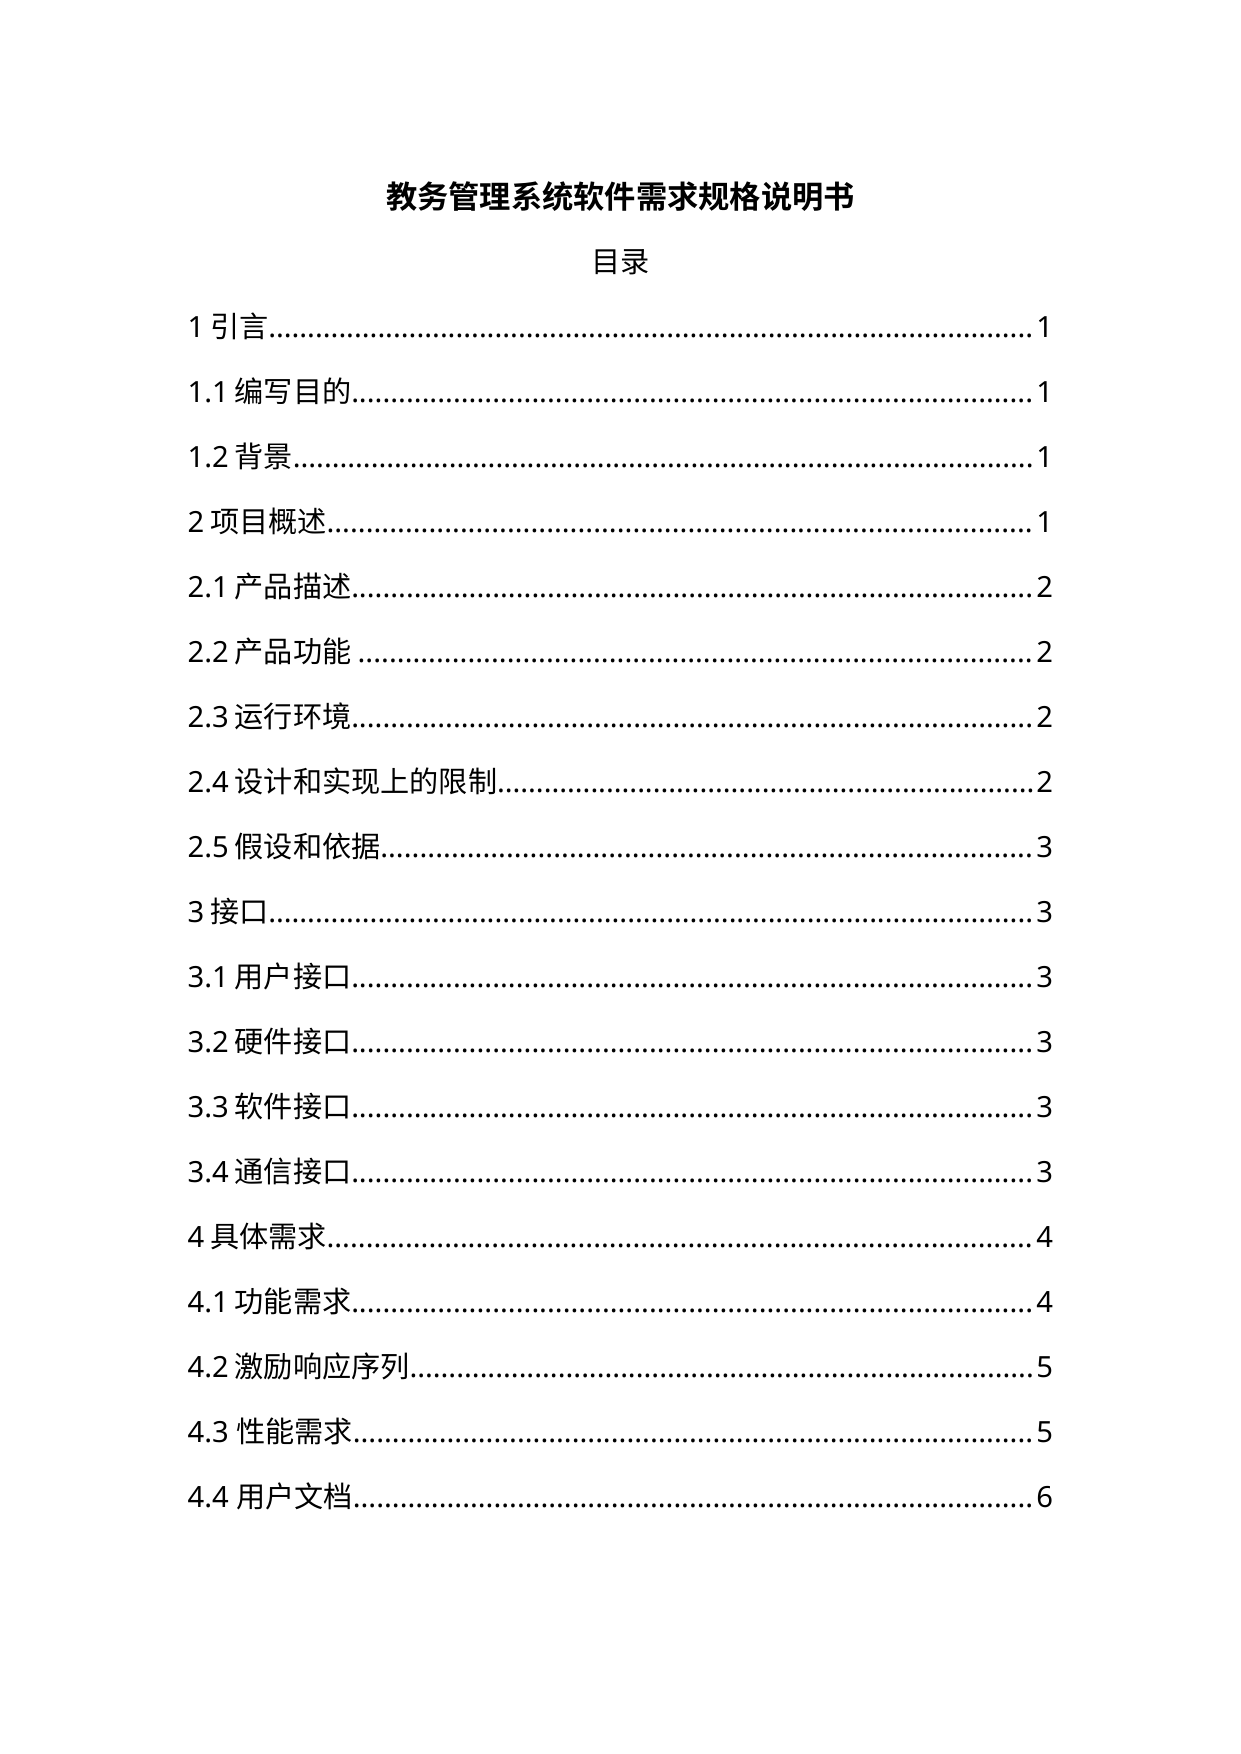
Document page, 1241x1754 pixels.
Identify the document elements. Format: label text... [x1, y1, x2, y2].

text 教务管理系统软件需求规格说明书 [187, 162, 1053, 227]
